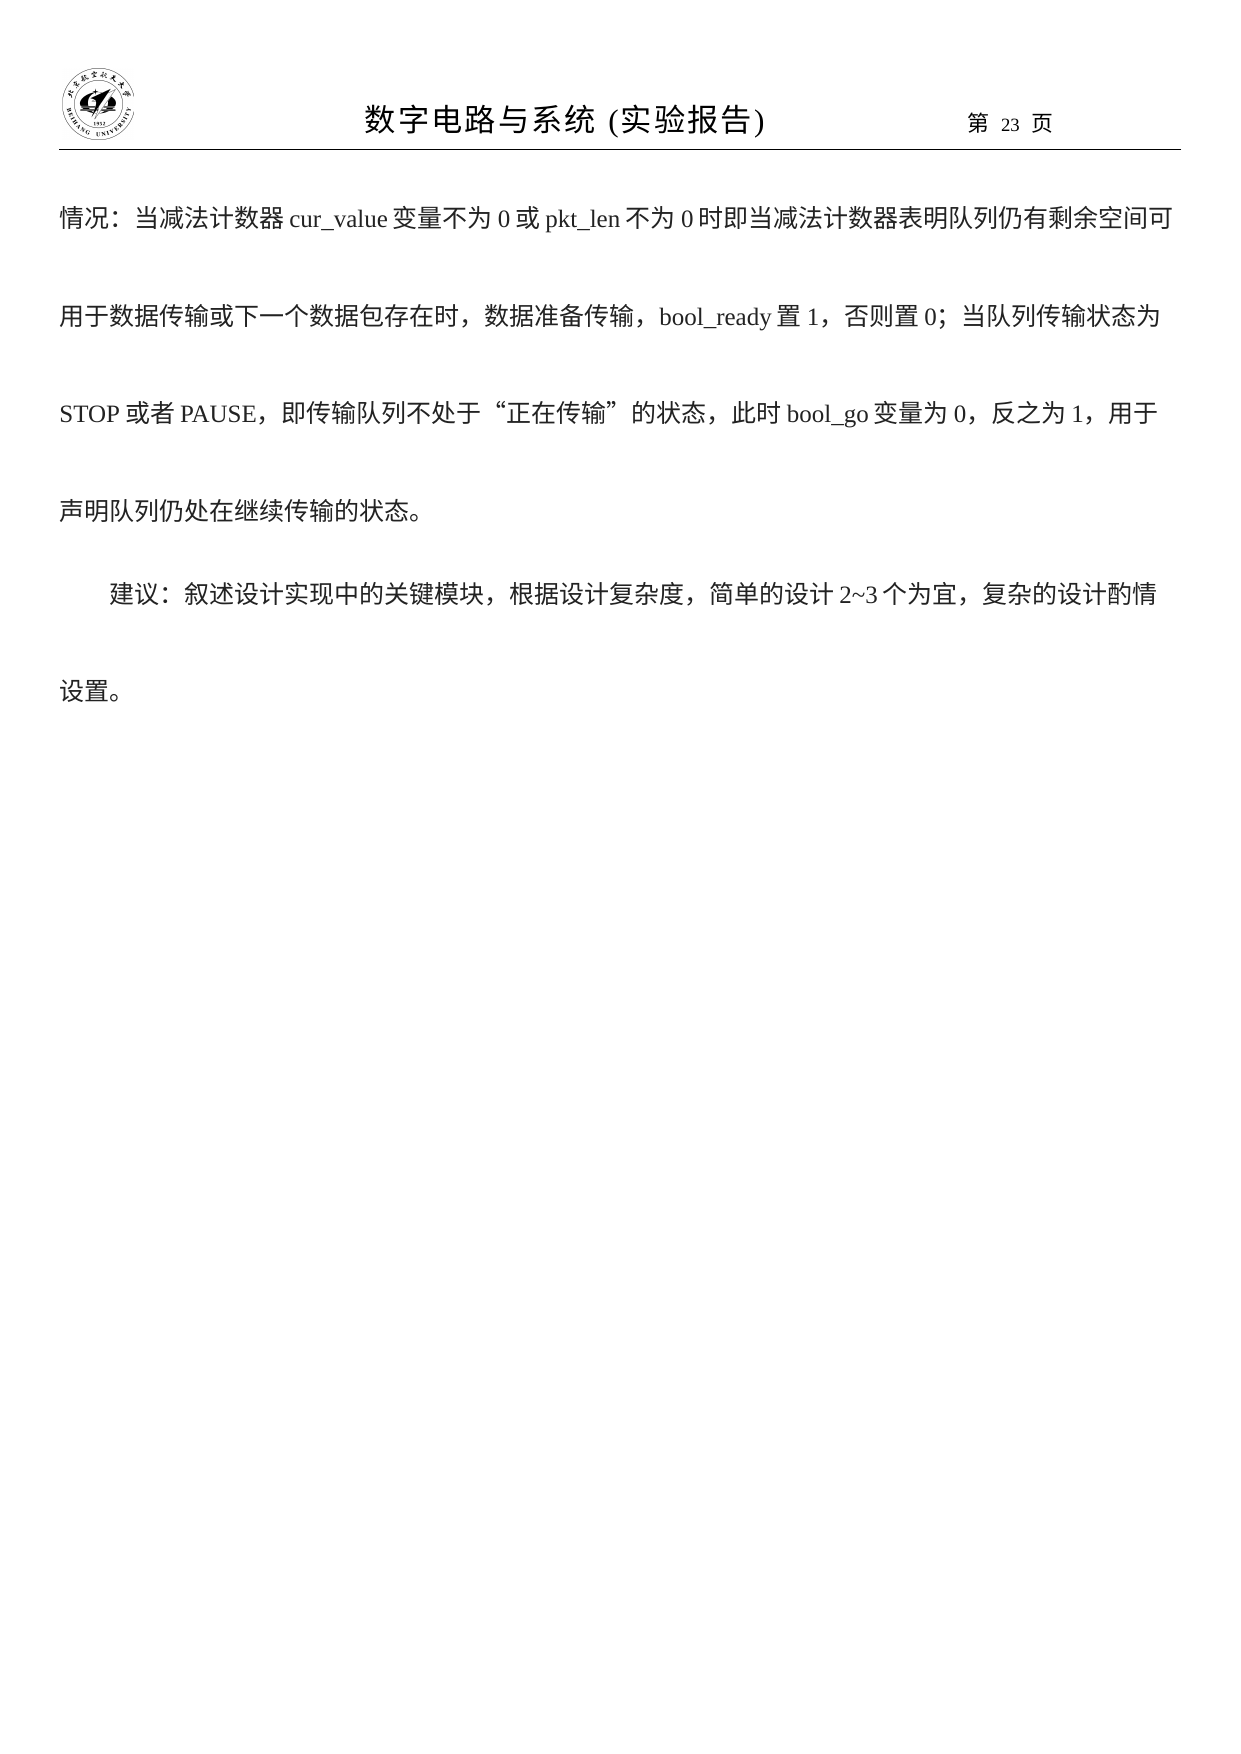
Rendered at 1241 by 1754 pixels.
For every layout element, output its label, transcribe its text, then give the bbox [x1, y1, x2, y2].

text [59, 184, 1181, 542]
text 建议：叙述设计实现中的关键模块，根据设计复杂度，简单的设计2~3个为宜，复杂的设计酌情设置。 [59, 560, 1181, 722]
picture [62, 68, 134, 140]
